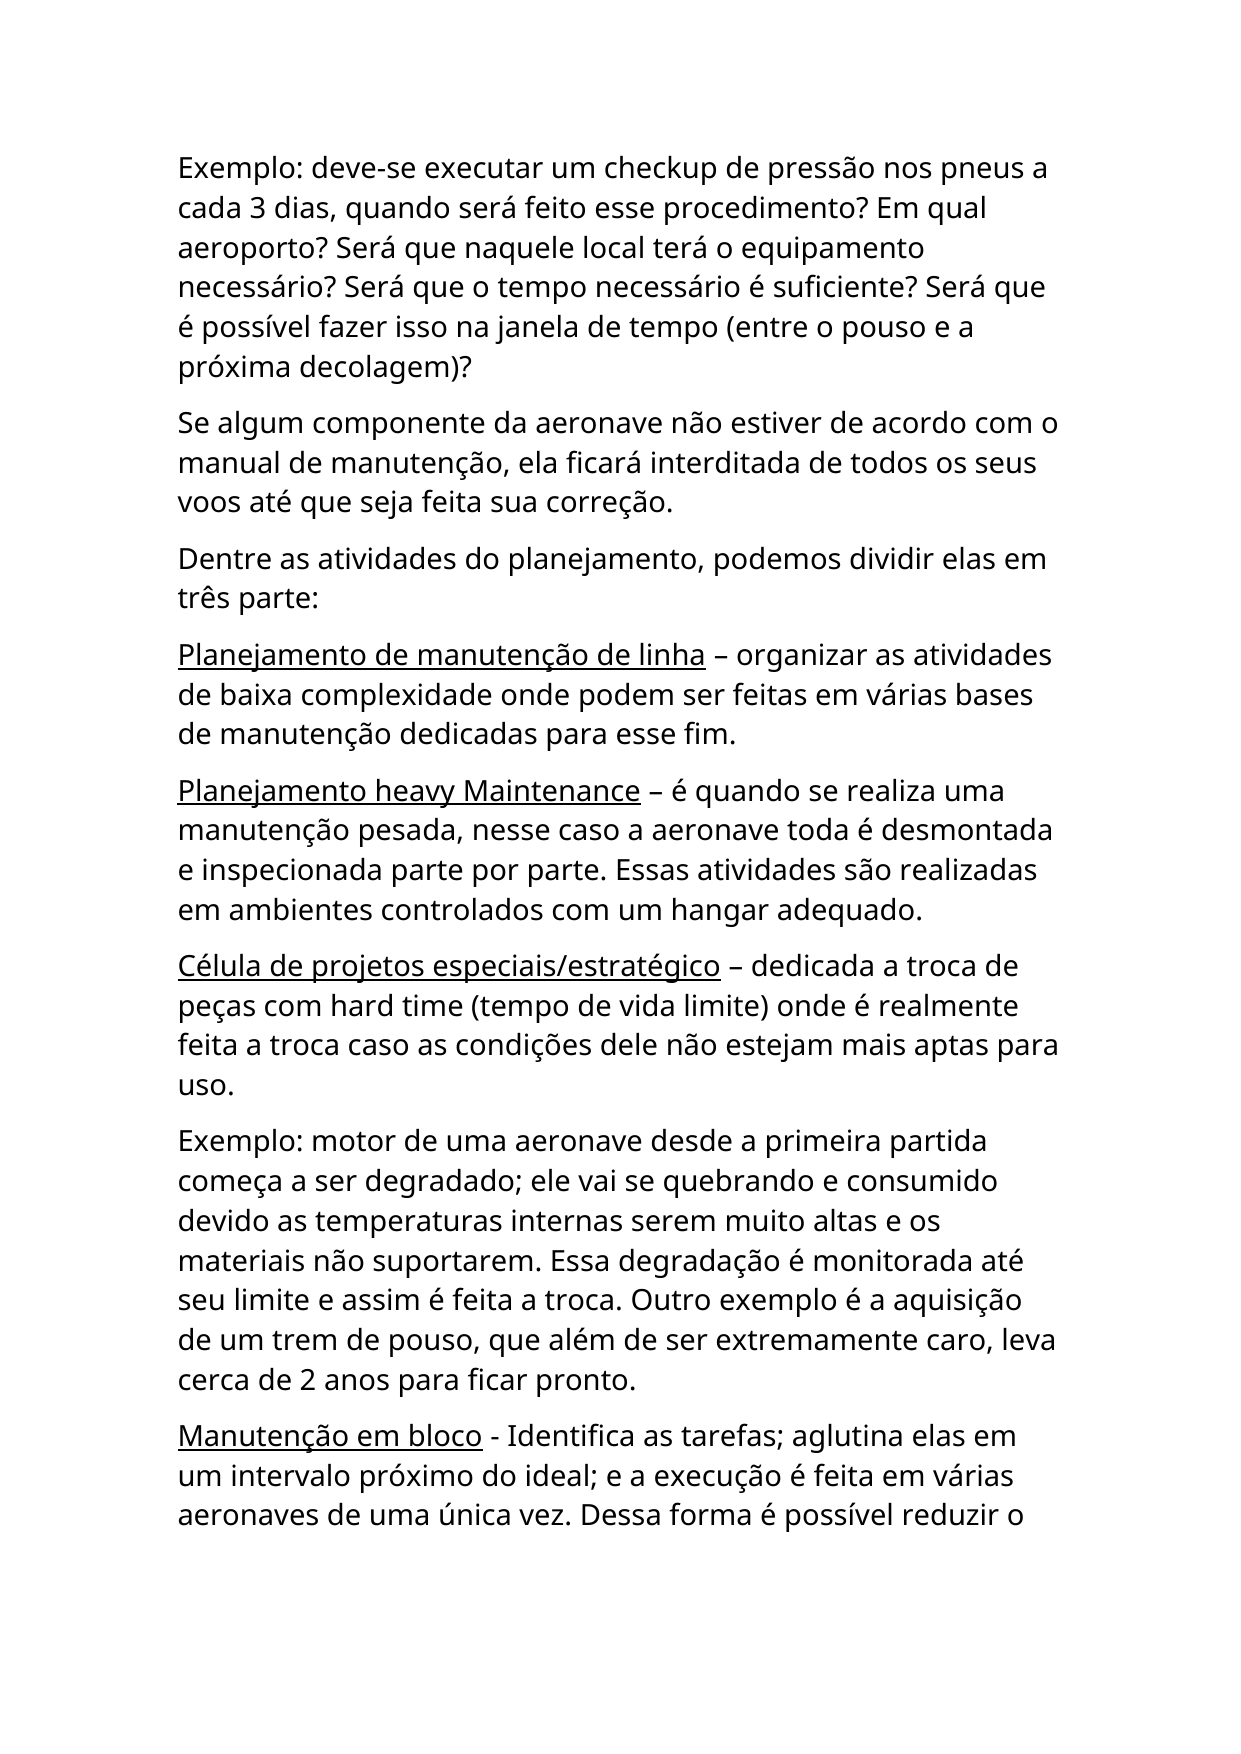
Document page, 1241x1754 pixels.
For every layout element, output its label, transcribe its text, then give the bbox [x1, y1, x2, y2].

text Planejamento de manutenção de linha – organizar as atividades de baixa complexidade onde podem ser feitas em várias bases de manutenção dedicadas para esse fim. [177, 634, 1063, 753]
text Célula de projetos especiais/estratégico – dedicada a troca de peças com hard time (tempo de vida limite) onde é realmente feita a troca caso as condições dele não estejam mais aptas para uso. [235, 945, 1063, 1104]
text Dentre as atividades do planejamento, podemos dividir elas em três parte: [177, 538, 1063, 617]
text Exemplo: motor de uma aeronave desde a primeira partida começa a ser degradado; ele vai se quebrando e consumido devido as temperaturas internas serem muito altas e os materiais não suportarem. Essa degradação é monitorada até seu limite e assim é feita a troca. Outro exemplo é a aquisição de um trem de pouso, que além de ser extremamente caro, leva cerca de 2 anos para ficar pronto. [177, 1121, 1063, 1398]
text Exemplo: deve-se executar um checkup de pressão nos pneus a cada 3 dias, quando será feito esse procedimento? Em qual aeroporto? Será que naquele local terá o equipamento necessário? Será que o tempo necessário é suficiente? Será que é possível fazer isso na janela de tempo (entre o pouso e a próxima decolagem)? [177, 148, 1063, 386]
text Se algum componente da aeronave não estiver de acordo com o manual de manutenção, ela ficará interditada de todos os seus voos até que seja feita sua correção. [177, 402, 1063, 521]
text Planejamento heavy Maintenance – é quando se realiza uma manutenção pesada, nesse caso a aeronave toda é desmontada e inspecionada parte por parte. Essas atividades são realizadas em ambientes controlados com um hangar adequado. [177, 770, 1063, 929]
